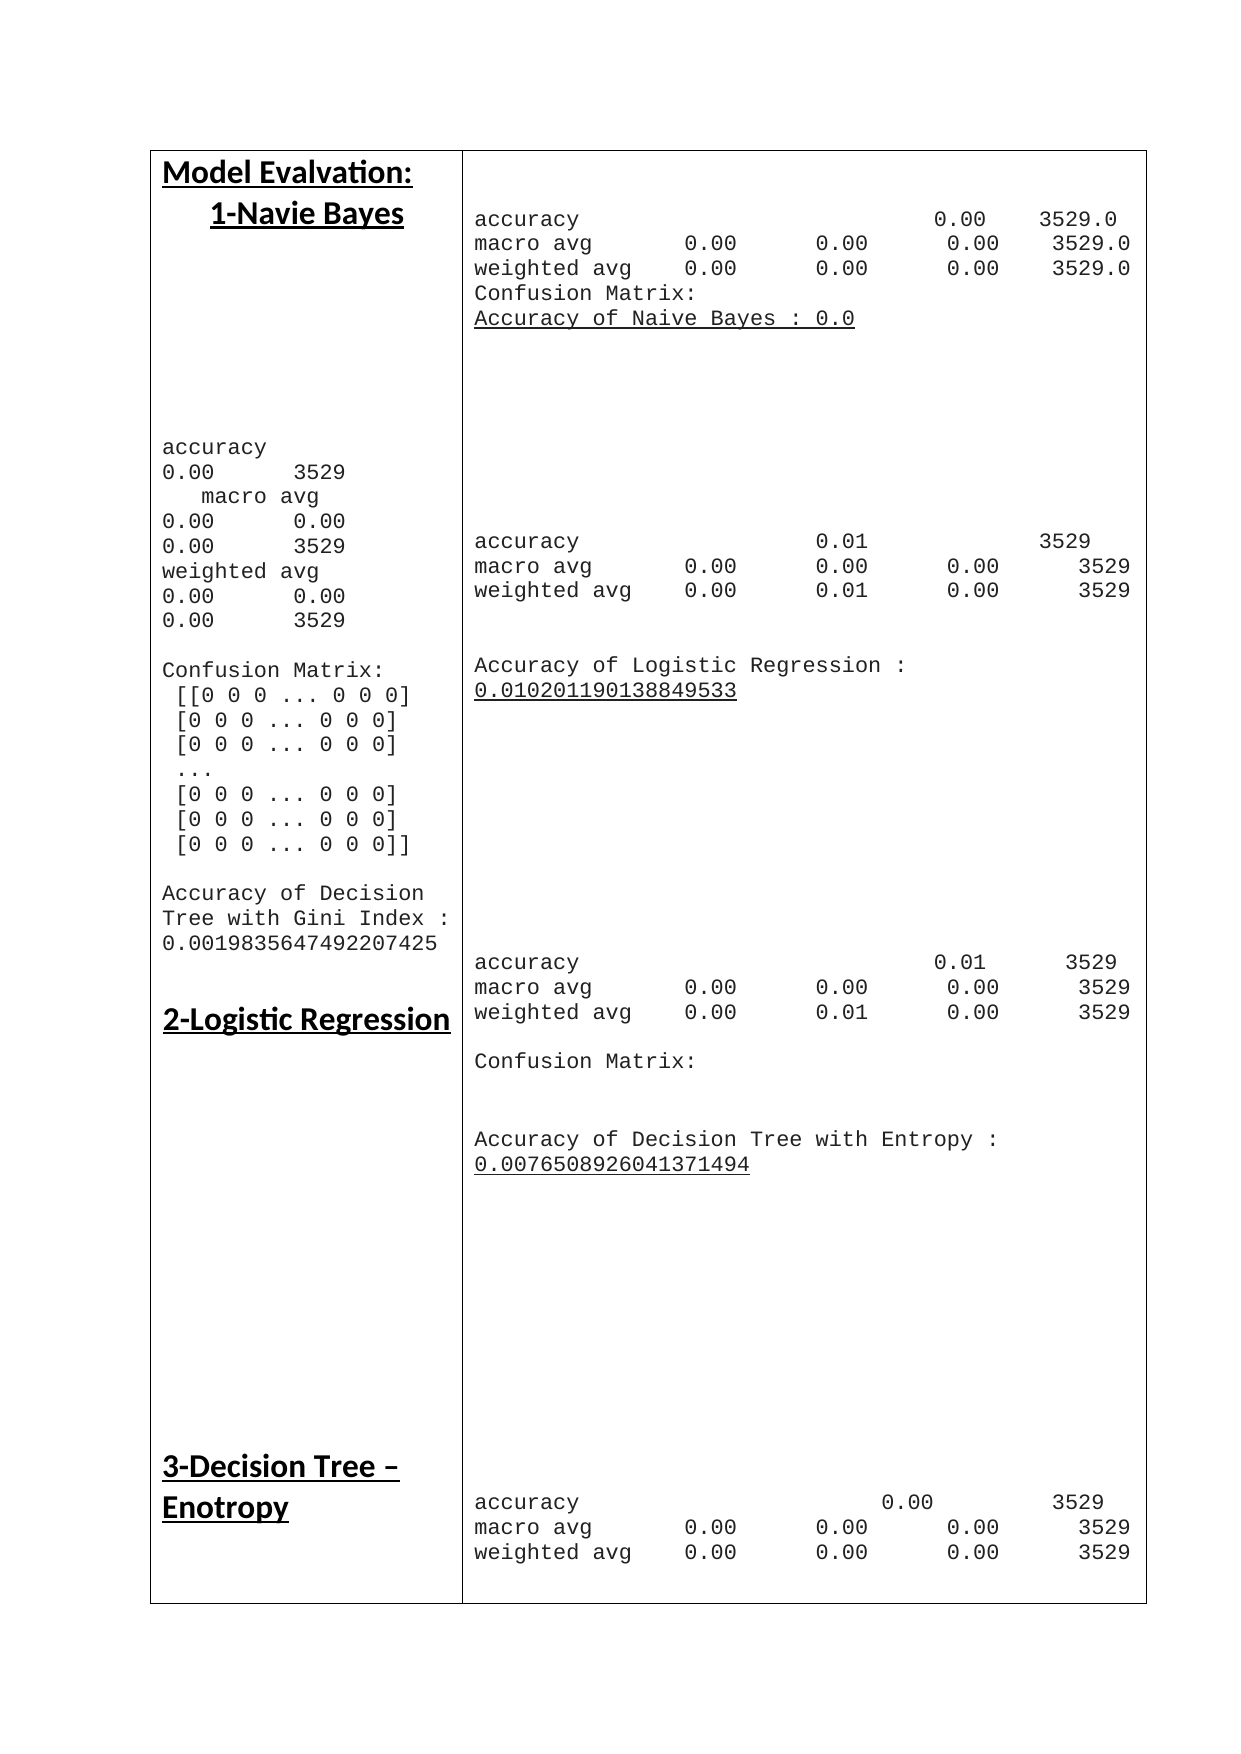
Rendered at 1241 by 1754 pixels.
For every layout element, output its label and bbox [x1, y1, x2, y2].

table_cell [463, 151, 1146, 1603]
table_cell [151, 151, 462, 1603]
